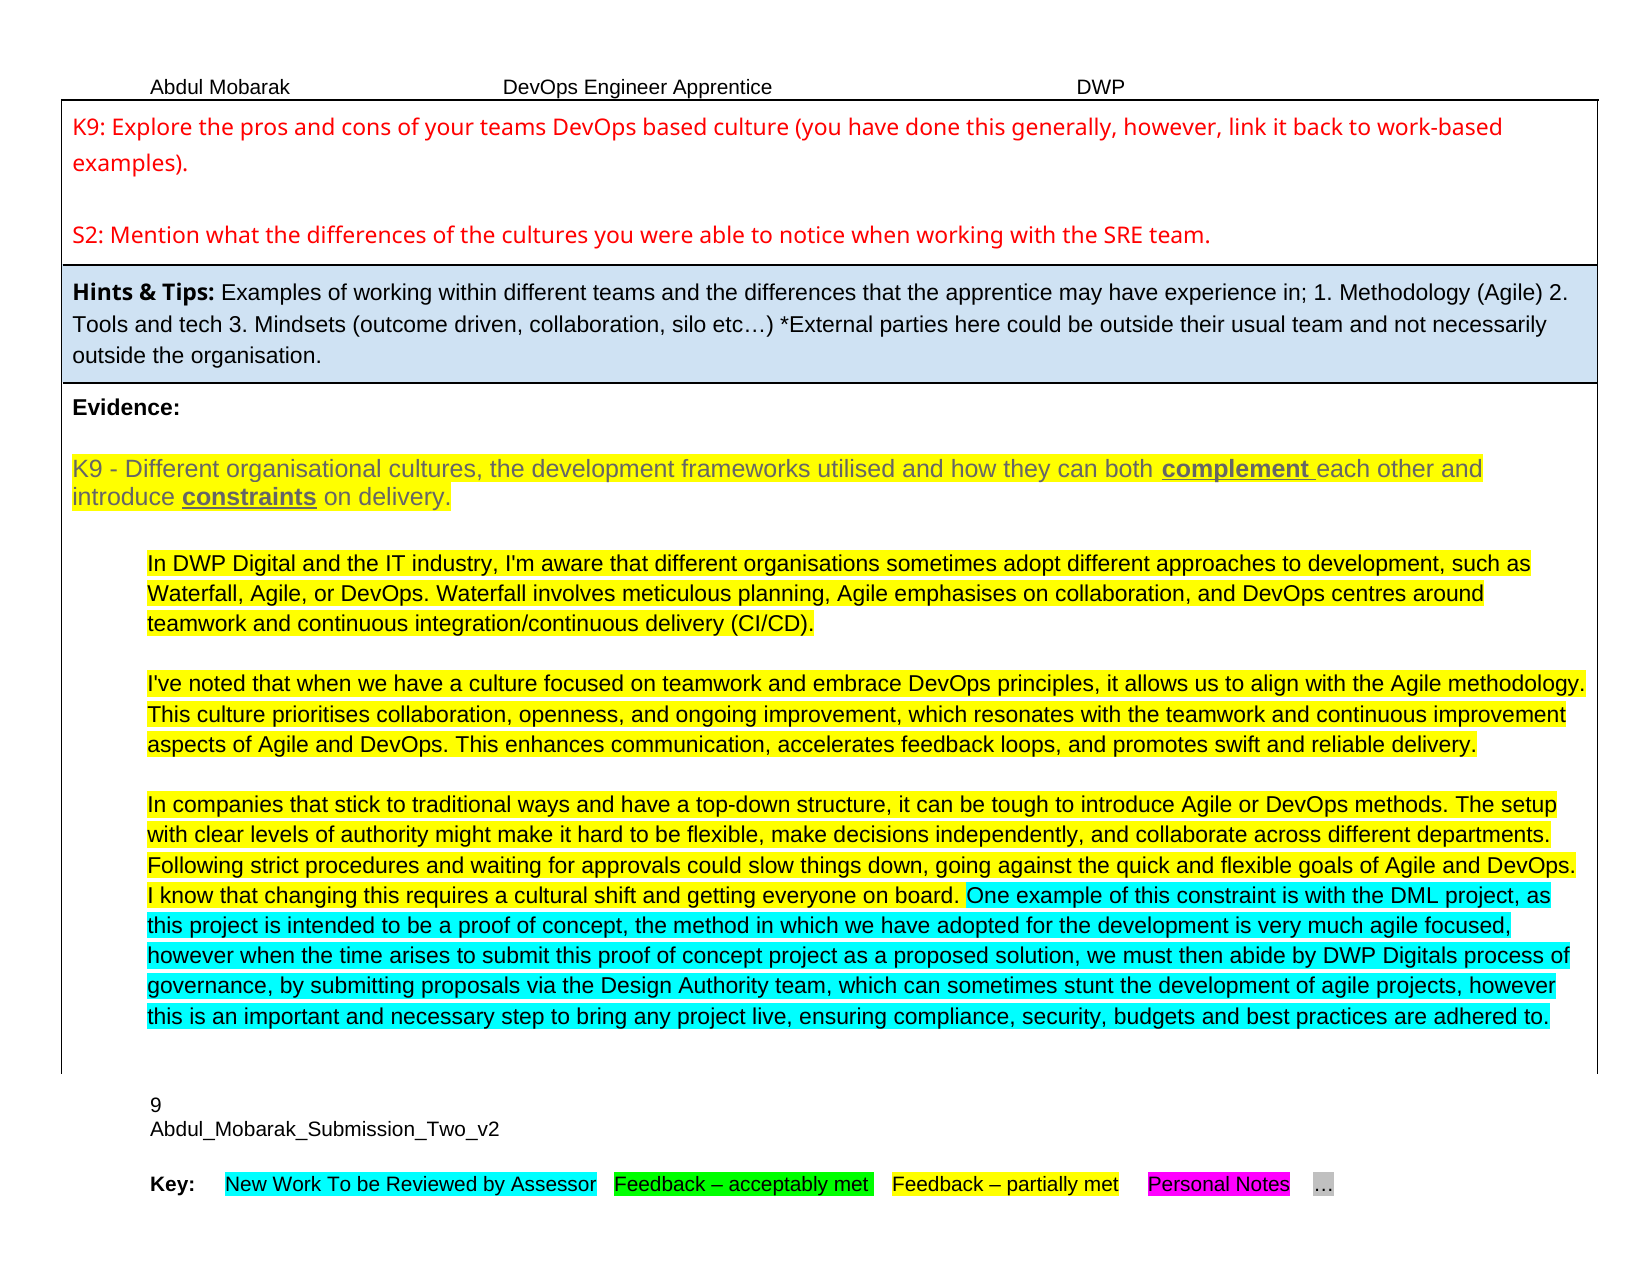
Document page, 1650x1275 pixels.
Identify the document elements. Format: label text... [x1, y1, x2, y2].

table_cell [62, 101, 1597, 264]
table_cell Hints & Tips: Examples of working within different teams and the differences that the apprentice may have experience in; 1. Methodology (Agile) 2. Tools and tech 3. Mindsets (outcome driven, collaboration, silo etc…) *External parties here could be outside their usual team and not necessarily outside the organisation. [62, 265, 1597, 382]
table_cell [62, 383, 1597, 1073]
